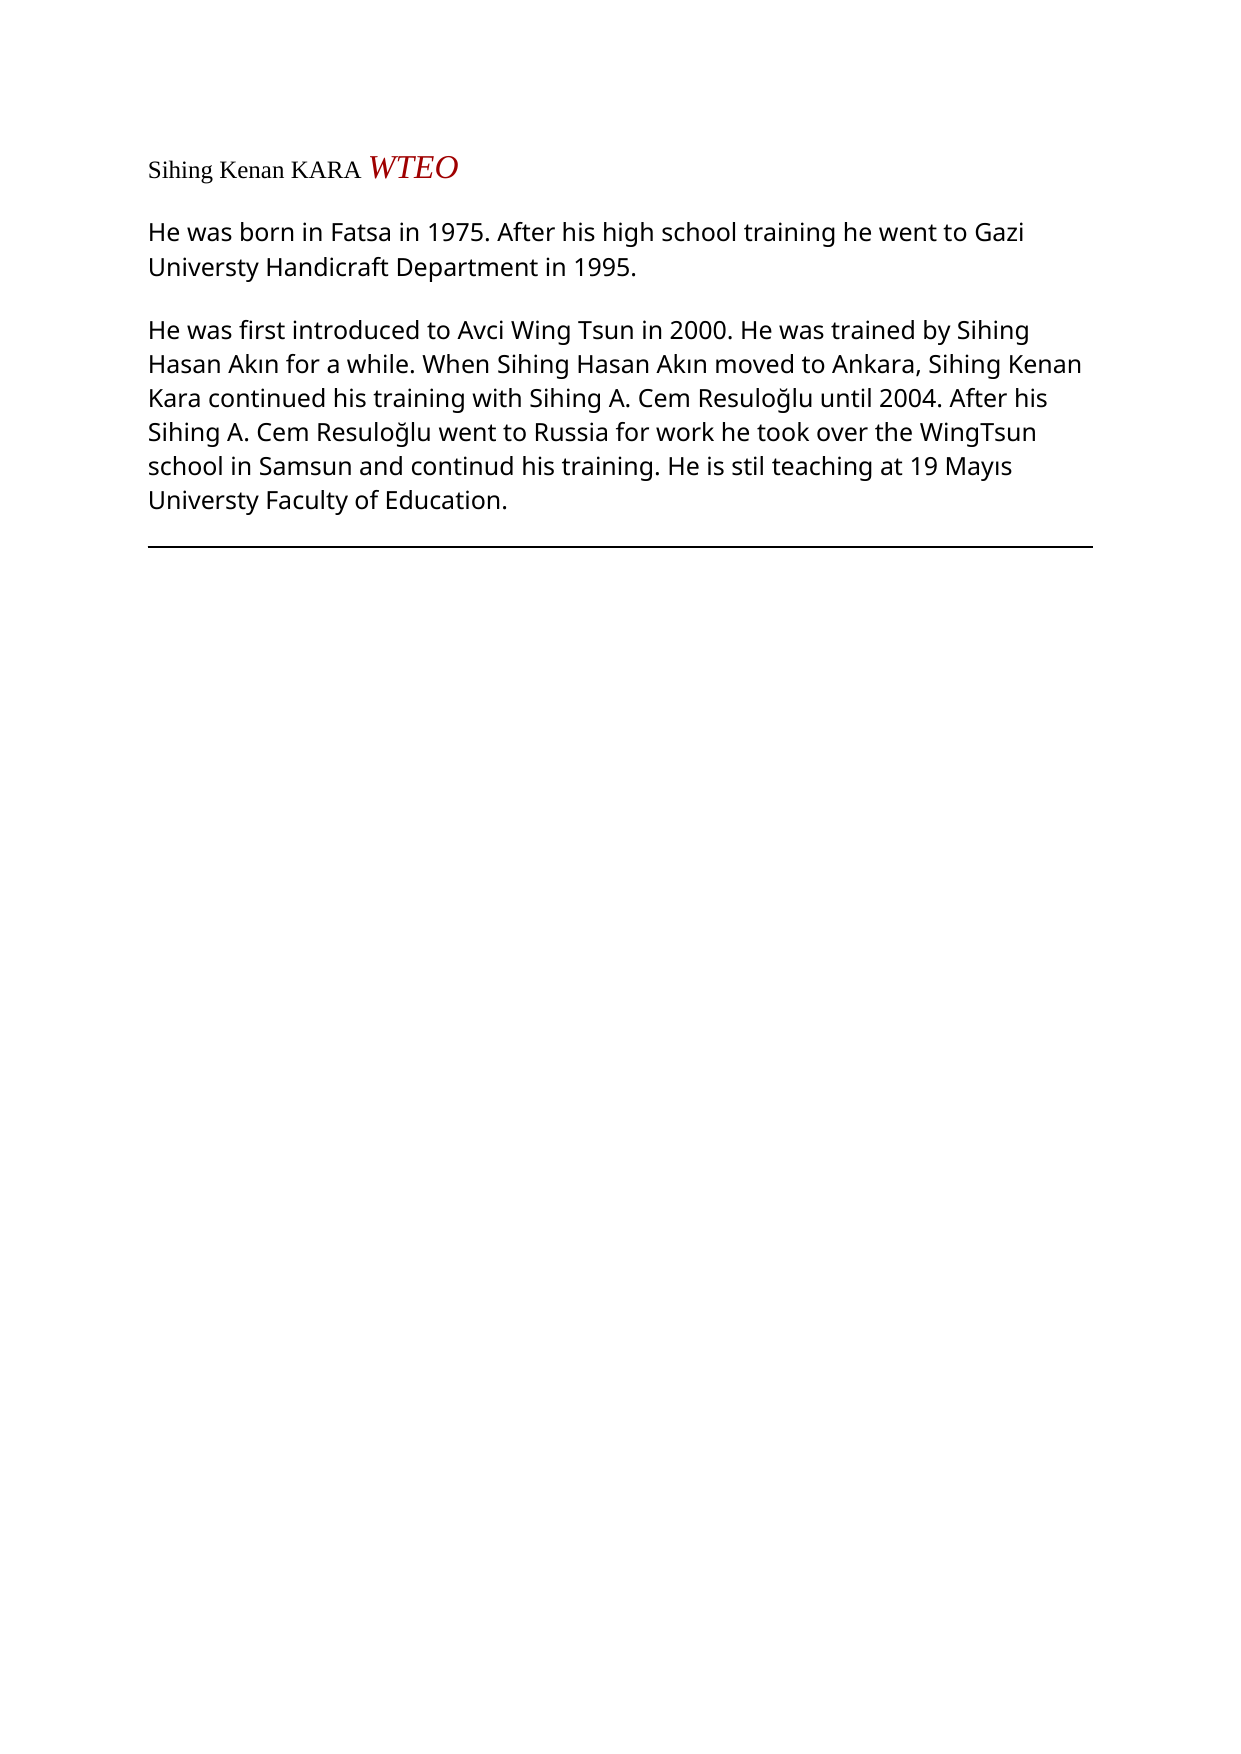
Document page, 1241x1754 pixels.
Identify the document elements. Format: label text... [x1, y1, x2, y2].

text He was first introduced to Avci Wing Tsun in 2000. He was trained by Sihing Hasan Akın for a while. When Sihing Hasan Akın moved to Ankara, Sihing Kenan Kara continued his training with Sihing A. Cem Resuloğlu until 2004. After his Sihing A. Cem Resuloğlu went to Russia for work he took over the WingTsun school in Samsun and continud his training. He is stil teaching at 19 Mayıs Universty Faculty of Education. [148, 312, 1093, 517]
text He was born in Fatsa in 1975. After his high school training he went to Gazi Universty Handicraft Department in 1995. [148, 215, 1093, 283]
text Sihing Kenan KARA WTEO [148, 148, 1093, 186]
